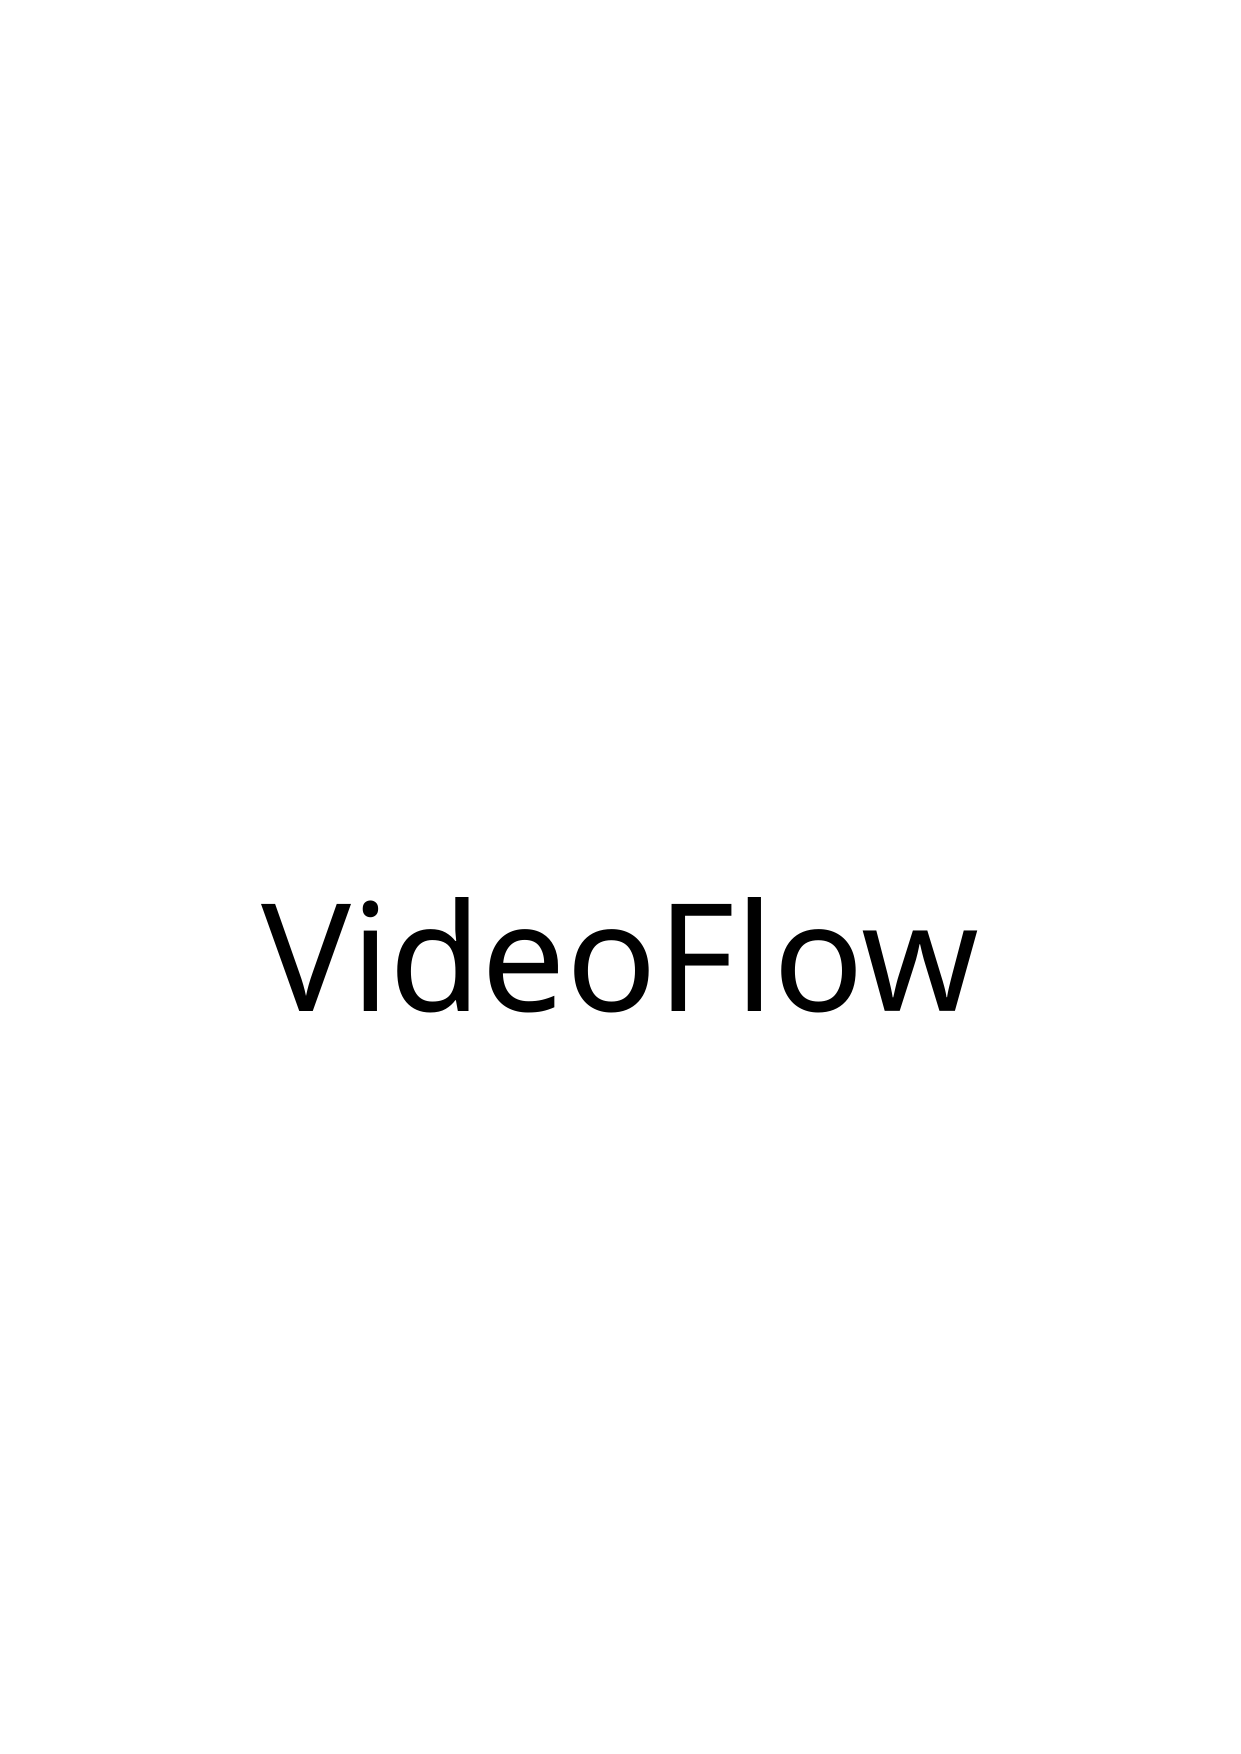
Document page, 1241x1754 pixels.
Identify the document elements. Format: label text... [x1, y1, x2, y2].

text VideoFlow [148, 851, 1093, 1055]
